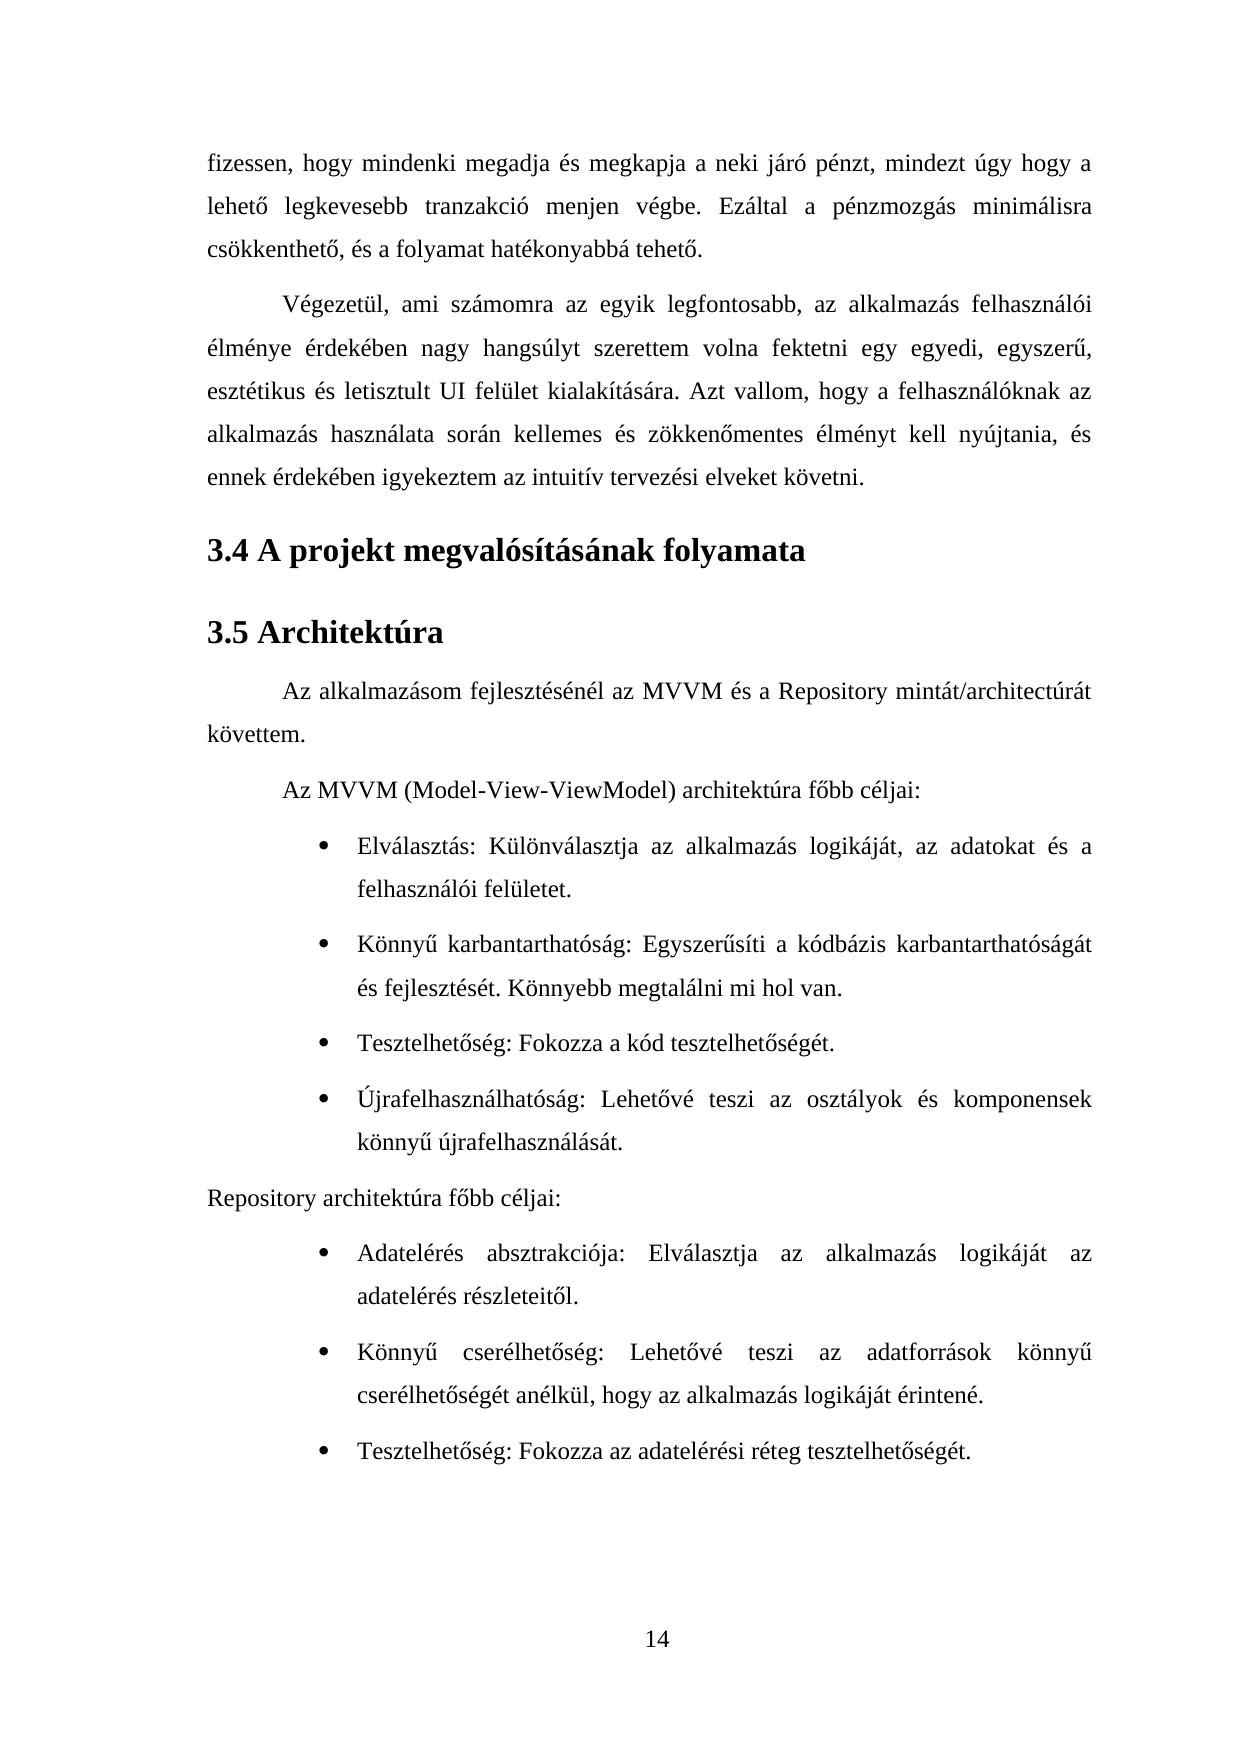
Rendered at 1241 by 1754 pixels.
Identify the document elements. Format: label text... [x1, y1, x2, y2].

list Tesztelhetőség: Fokozza a kód tesztelhetőségét. [319, 1028, 1092, 1057]
text Repository architektúra főbb céljai: [207, 1183, 1092, 1211]
list Könnyű karbantarthatóság: Egyszerűsíti a kódbázis karbantarthatóságát és fejlesztését. Könnyebb megtalálni mi hol van. [319, 929, 1092, 1001]
list Tesztelhetőség: Fokozza az adatelérési réteg tesztelhetőségét. [319, 1436, 1092, 1464]
text Végezetül, ami számomra az egyik legfontosabb, az alkalmazás felhasználói élménye érdekében nagy hangsúlyt szerettem volna fektetni egy egyedi, egyszerű, esztétikus és letisztult UI felület kialakítására. Azt vallom, hogy a felhasználóknak az alkalmazás használata során kellemes és zökkenőmentes élményt kell nyújtania, és ennek érdekében igyekeztem az intuitív tervezési elveket követni. [207, 289, 1092, 491]
subtitle Architektúra [207, 613, 1092, 651]
subtitle A projekt megvalósításának folyamata [207, 530, 1092, 568]
list Elválasztás: Különválasztja az alkalmazás logikáját, az adatokat és a felhasználói felületet. [319, 831, 1092, 903]
text Az alkalmazásom fejlesztésénél az MVVM és a Repository mintát/architectúrát követtem. [207, 676, 1092, 748]
list Újrafelhasználhatóság: Lehetővé teszi az osztályok és komponensek könnyű újrafelhasználását. [319, 1084, 1092, 1156]
text Az MVVM (Model-View-ViewModel) architektúra főbb céljai: [207, 775, 1092, 804]
list Könnyű cserélhetőség: Lehetővé teszi az adatforrások könnyű cserélhetőségét anélkül, hogy az alkalmazás logikáját érintené. [319, 1337, 1092, 1409]
list Adatelérés absztrakciója: Elválasztja az alkalmazás logikáját az adatelérés részleteitől. [319, 1238, 1092, 1310]
